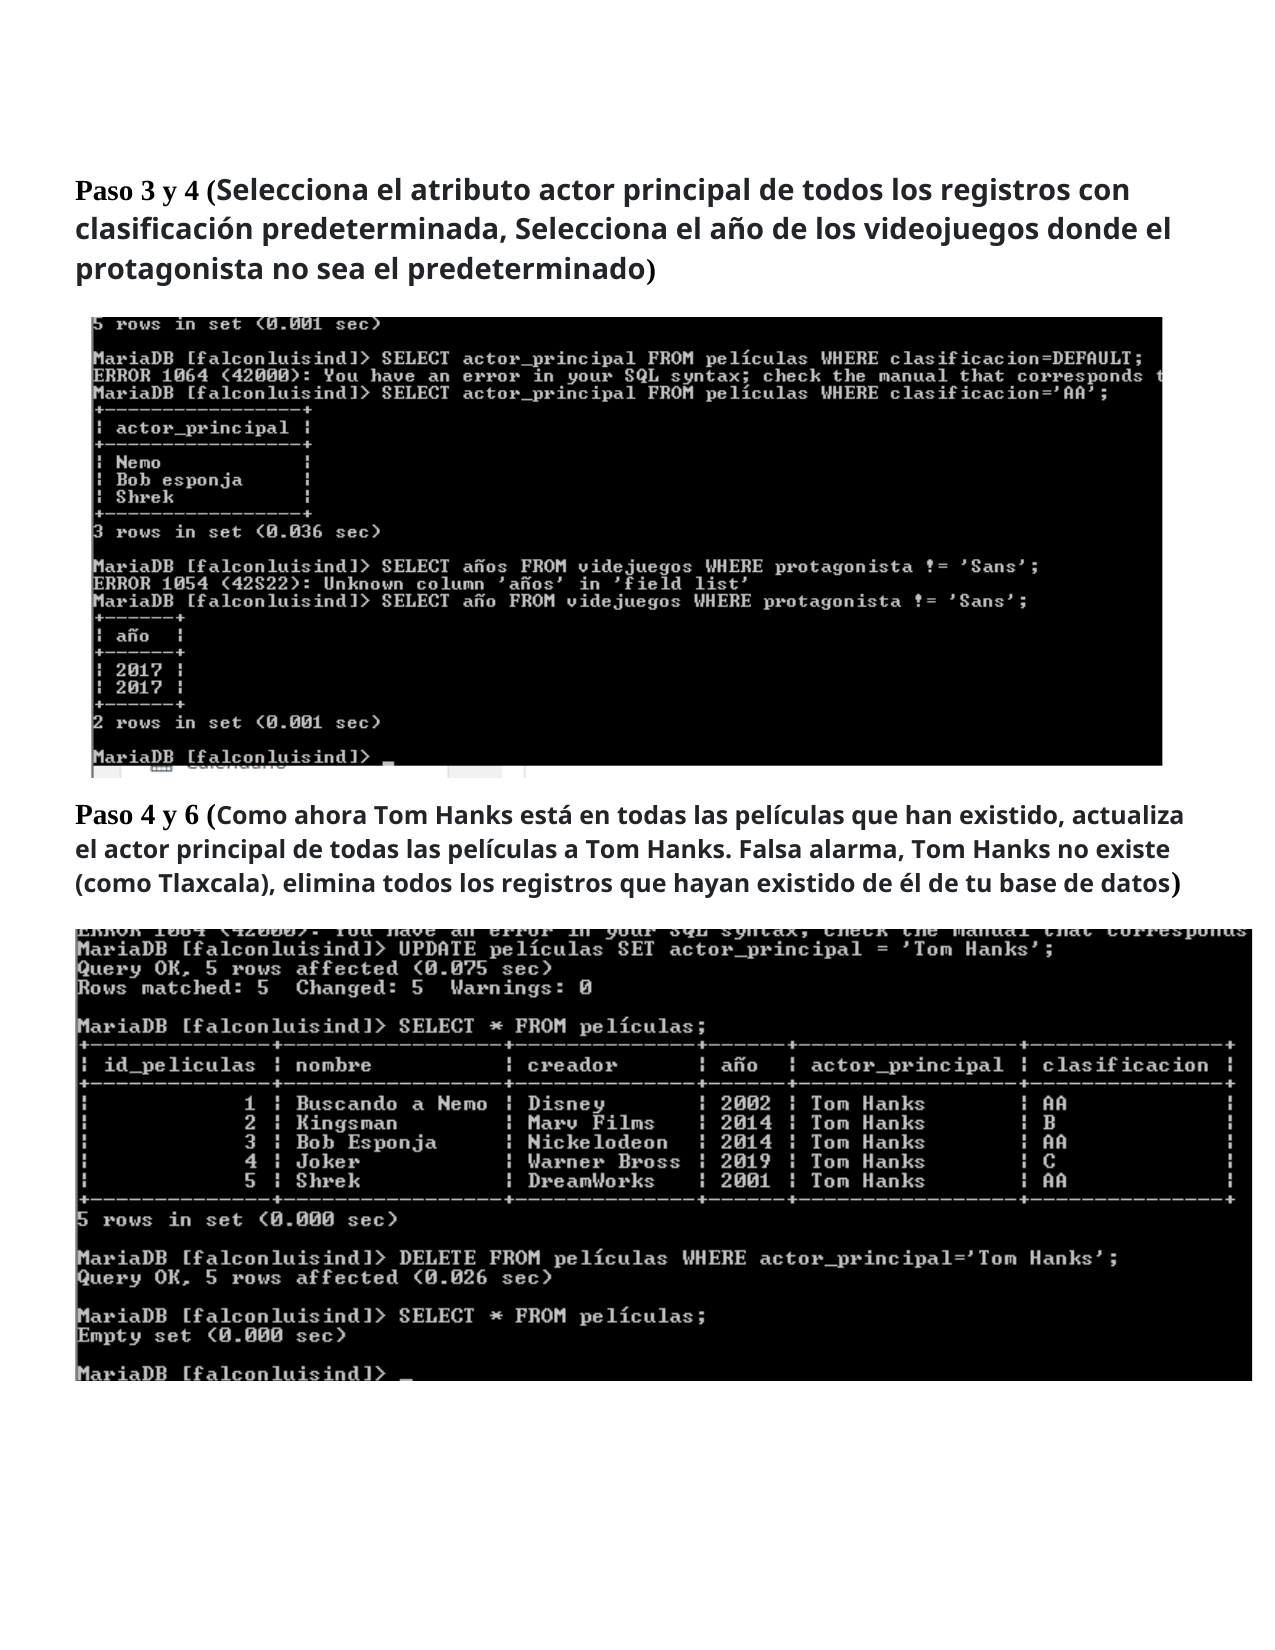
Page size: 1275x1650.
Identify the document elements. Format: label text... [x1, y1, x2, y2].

text Paso 3 y 4 (Selecciona el atributo actor principal de todos los registros con clasificación predeterminada, Selecciona el año de los videojuegos donde el protagonista no sea el predeterminado) [75, 169, 1200, 288]
picture [75, 929, 1253, 1381]
text Paso 4 y 6 (Como ahora Tom Hanks está en todas las películas que han existido, actualiza el actor principal de todas las películas a Tom Hanks. Falsa alarma, Tom Hanks no existe (como Tlaxcala), elimina todos los registros que hayan existido de él de tu base de datos) [75, 797, 1200, 900]
picture [92, 317, 1163, 778]
